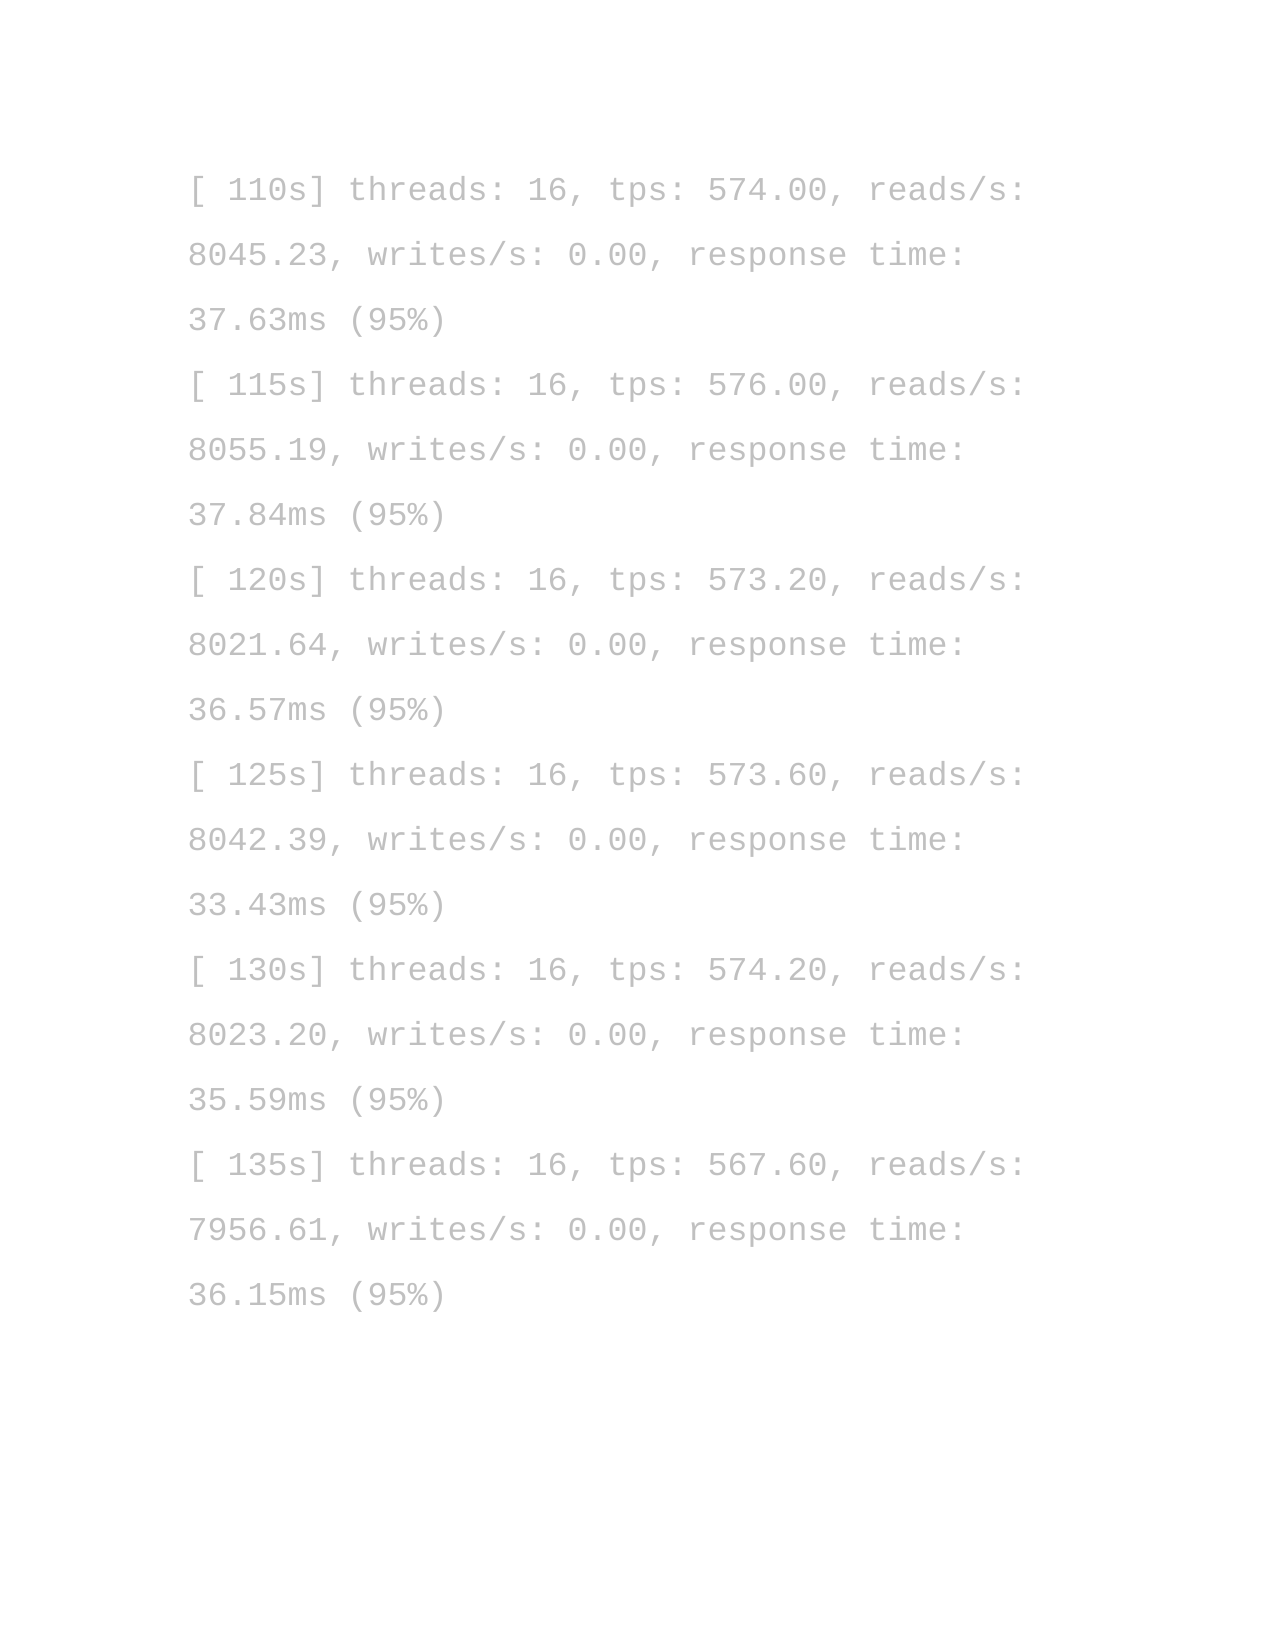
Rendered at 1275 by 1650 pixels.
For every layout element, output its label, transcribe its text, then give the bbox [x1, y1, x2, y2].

text [ 130s] threads: 16, tps: 574.20, reads/s: 8023.20, writes/s: 0.00, response time: 35.59ms (95%) [187, 939, 1087, 1134]
text [ 120s] threads: 16, tps: 573.20, reads/s: 8021.64, writes/s: 0.00, response time: 36.57ms (95%) [187, 549, 1087, 744]
text [ 110s] threads: 16, tps: 574.00, reads/s: 8045.23, writes/s: 0.00, response time: 37.63ms (95%) [187, 159, 1087, 354]
text [ 115s] threads: 16, tps: 576.00, reads/s: 8055.19, writes/s: 0.00, response time: 37.84ms (95%) [187, 354, 1087, 549]
text [ 135s] threads: 16, tps: 567.60, reads/s: 7956.61, writes/s: 0.00, response time: 36.15ms (95%) [187, 1134, 1087, 1329]
text [ 125s] threads: 16, tps: 573.60, reads/s: 8042.39, writes/s: 0.00, response time: 33.43ms (95%) [187, 744, 1087, 939]
